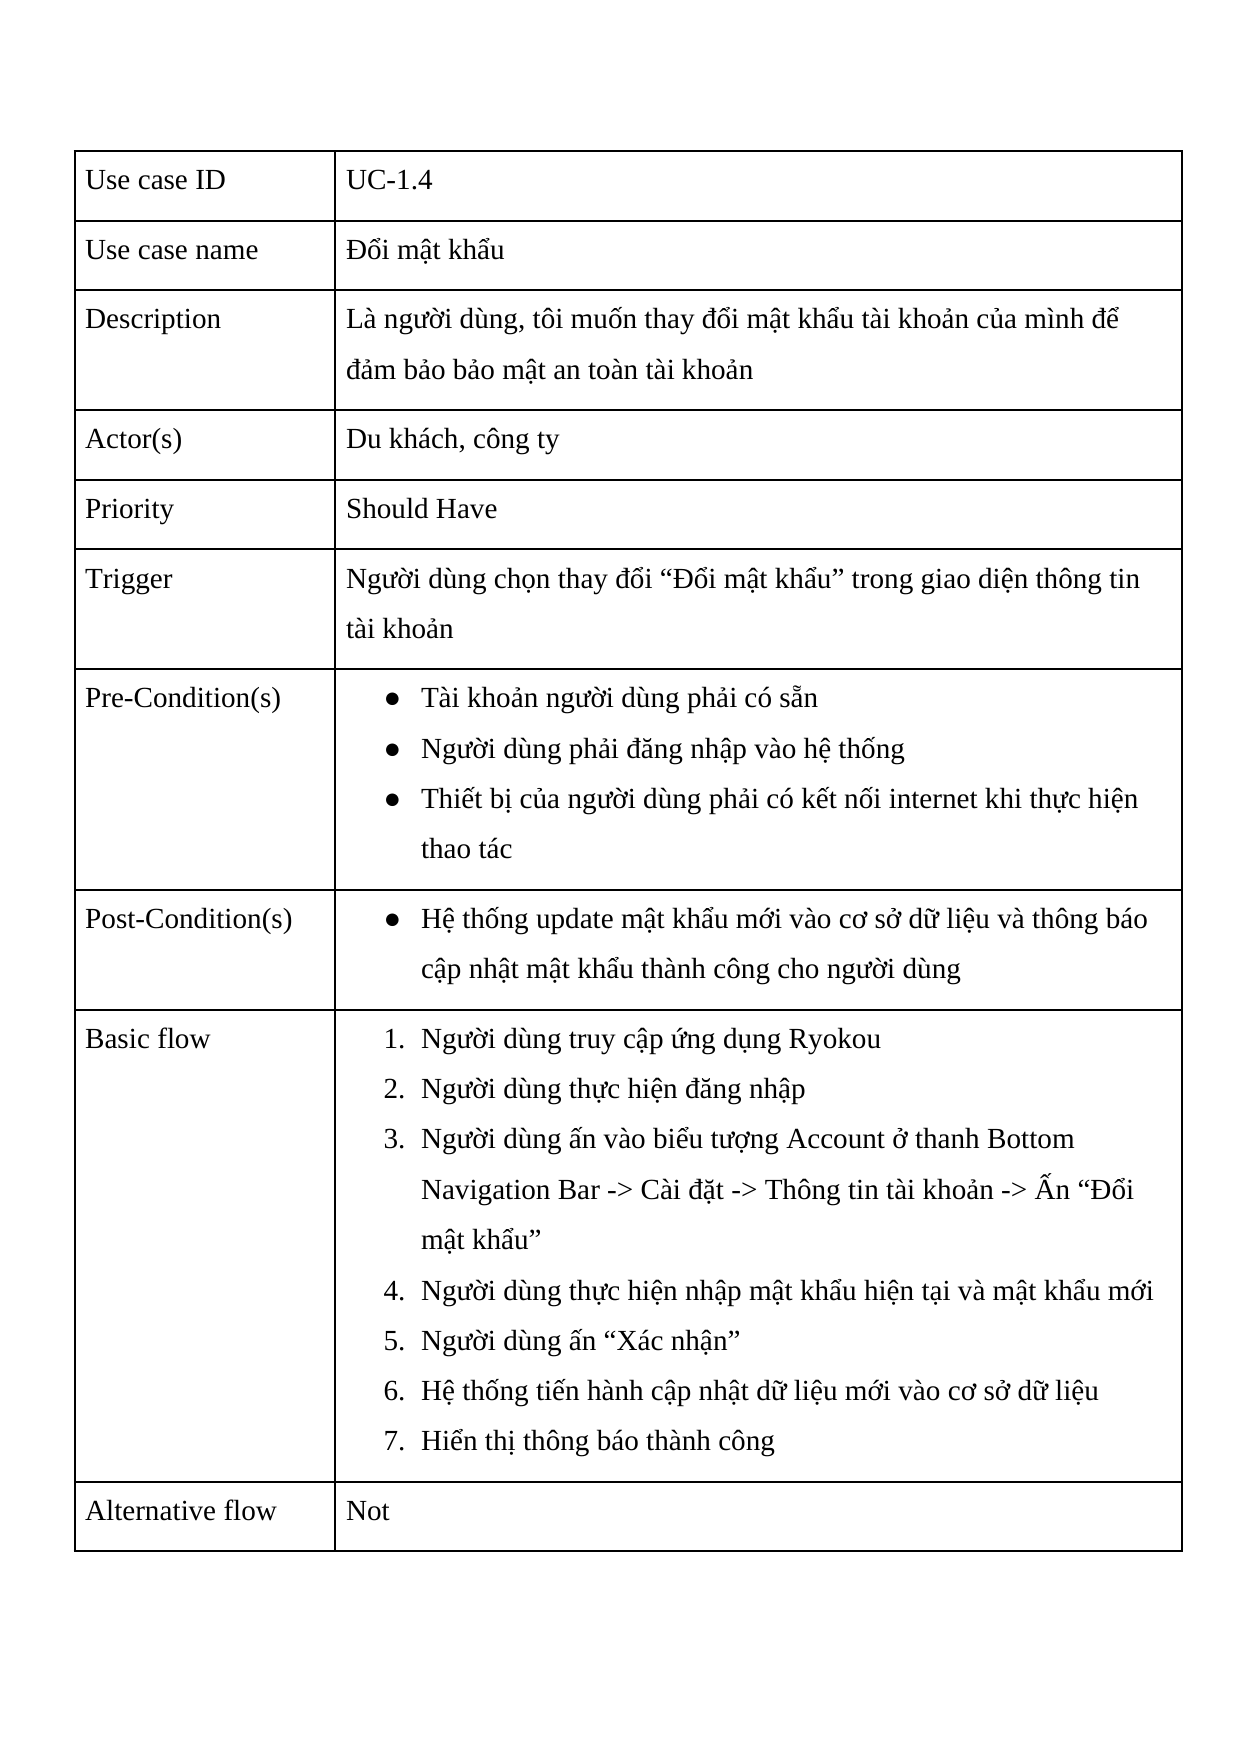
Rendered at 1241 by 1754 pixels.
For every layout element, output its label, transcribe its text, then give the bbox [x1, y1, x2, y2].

table_cell Trigger [76, 550, 334, 668]
table_cell Du khách, công ty [336, 411, 1181, 479]
table_cell Tài khoản người dùng phải có sẵn Người dùng phải đăng nhập vào hệ thống Thiết bị của người dùng phải có kết nối internet khi thực hiện thao tác [336, 670, 1181, 889]
table_cell Post-Condition(s) [76, 891, 334, 1008]
table_cell Alternative flow [76, 1483, 334, 1550]
table_cell Người dùng truy cập ứng dụng Ryokou Người dùng thực hiện đăng nhập Người dùng ấn vào biểu tượng Account ở thanh Bottom Navigation Bar -> Cài đặt -> Thông tin tài khoản -> Ấn “Đổi mật khẩu” Người dùng thực hiện nhập mật khẩu hiện tại và mật khẩu mới Người dùng ấn “Xác nhận” Hệ thống tiến hành cập nhật dữ liệu mới vào cơ sở dữ liệu Hiển thị thông báo thành công [336, 1011, 1181, 1481]
table_cell Not [336, 1483, 1181, 1550]
table_cell Actor(s) [76, 411, 334, 479]
table_cell Basic flow [76, 1011, 334, 1481]
table_cell Hệ thống update mật khẩu mới vào cơ sở dữ liệu và thông báo cập nhật mật khẩu thành công cho người dùng [336, 891, 1181, 1008]
table_cell Priority [76, 481, 334, 548]
table_header Use case ID [76, 152, 334, 219]
table_header UC-1.4 [336, 152, 1181, 219]
table_cell Description [76, 291, 334, 409]
table_cell Đổi mật khẩu [336, 222, 1181, 289]
table_cell Là người dùng, tôi muốn thay đổi mật khẩu tài khoản của mình để đảm bảo bảo mật an toàn tài khoản [336, 291, 1181, 409]
table_cell Pre-Condition(s) [76, 670, 334, 889]
table_cell Use case name [76, 222, 334, 289]
table_cell Người dùng chọn thay đổi “Đổi mật khẩu” trong giao diện thông tin tài khoản [336, 550, 1181, 668]
table_cell Should Have [336, 481, 1181, 548]
